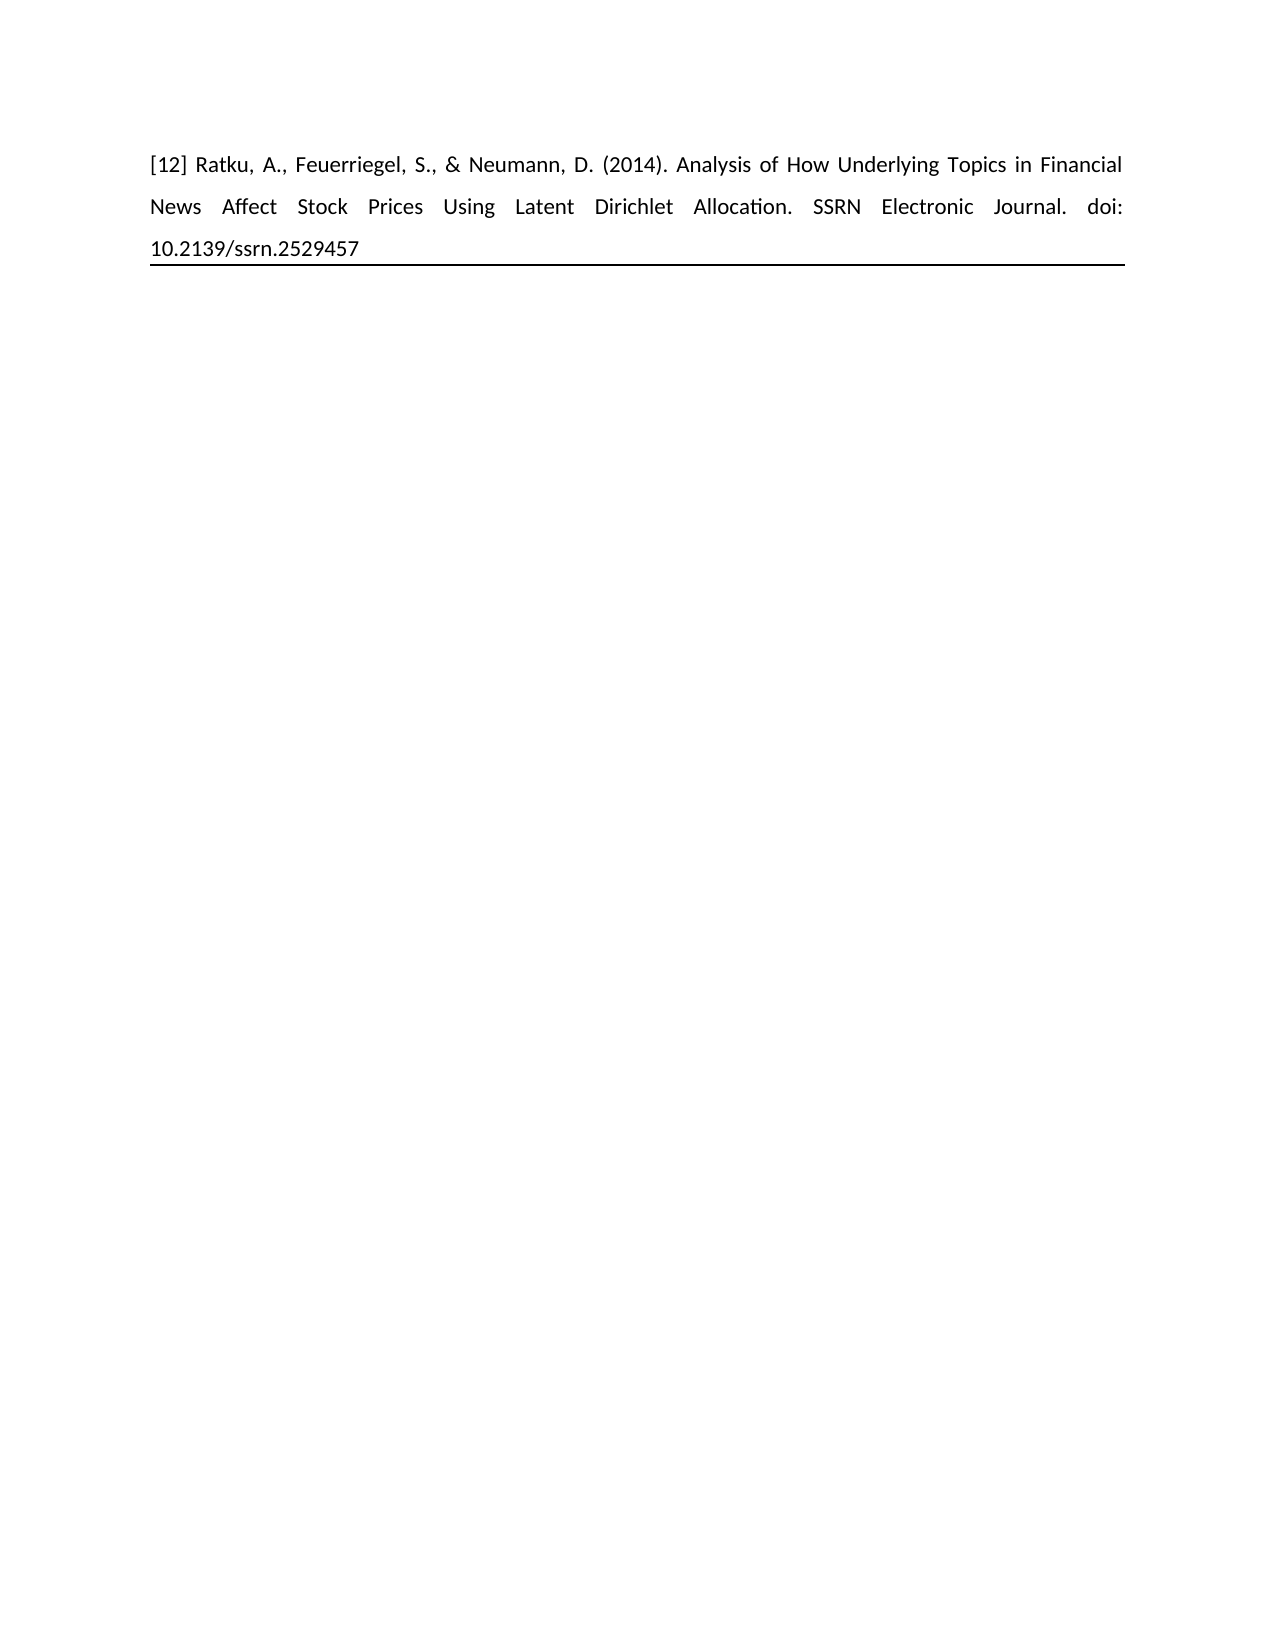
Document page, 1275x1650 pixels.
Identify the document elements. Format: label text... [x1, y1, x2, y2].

text [12] Ratku, A., Feuerriegel, S., & Neumann, D. (2014). Analysis of How Underlying Topics in Financial News Affect Stock Prices Using Latent Dirichlet Allocation. SSRN Electronic Journal. doi: 10.2139/ssrn.2529457 [150, 150, 1125, 264]
